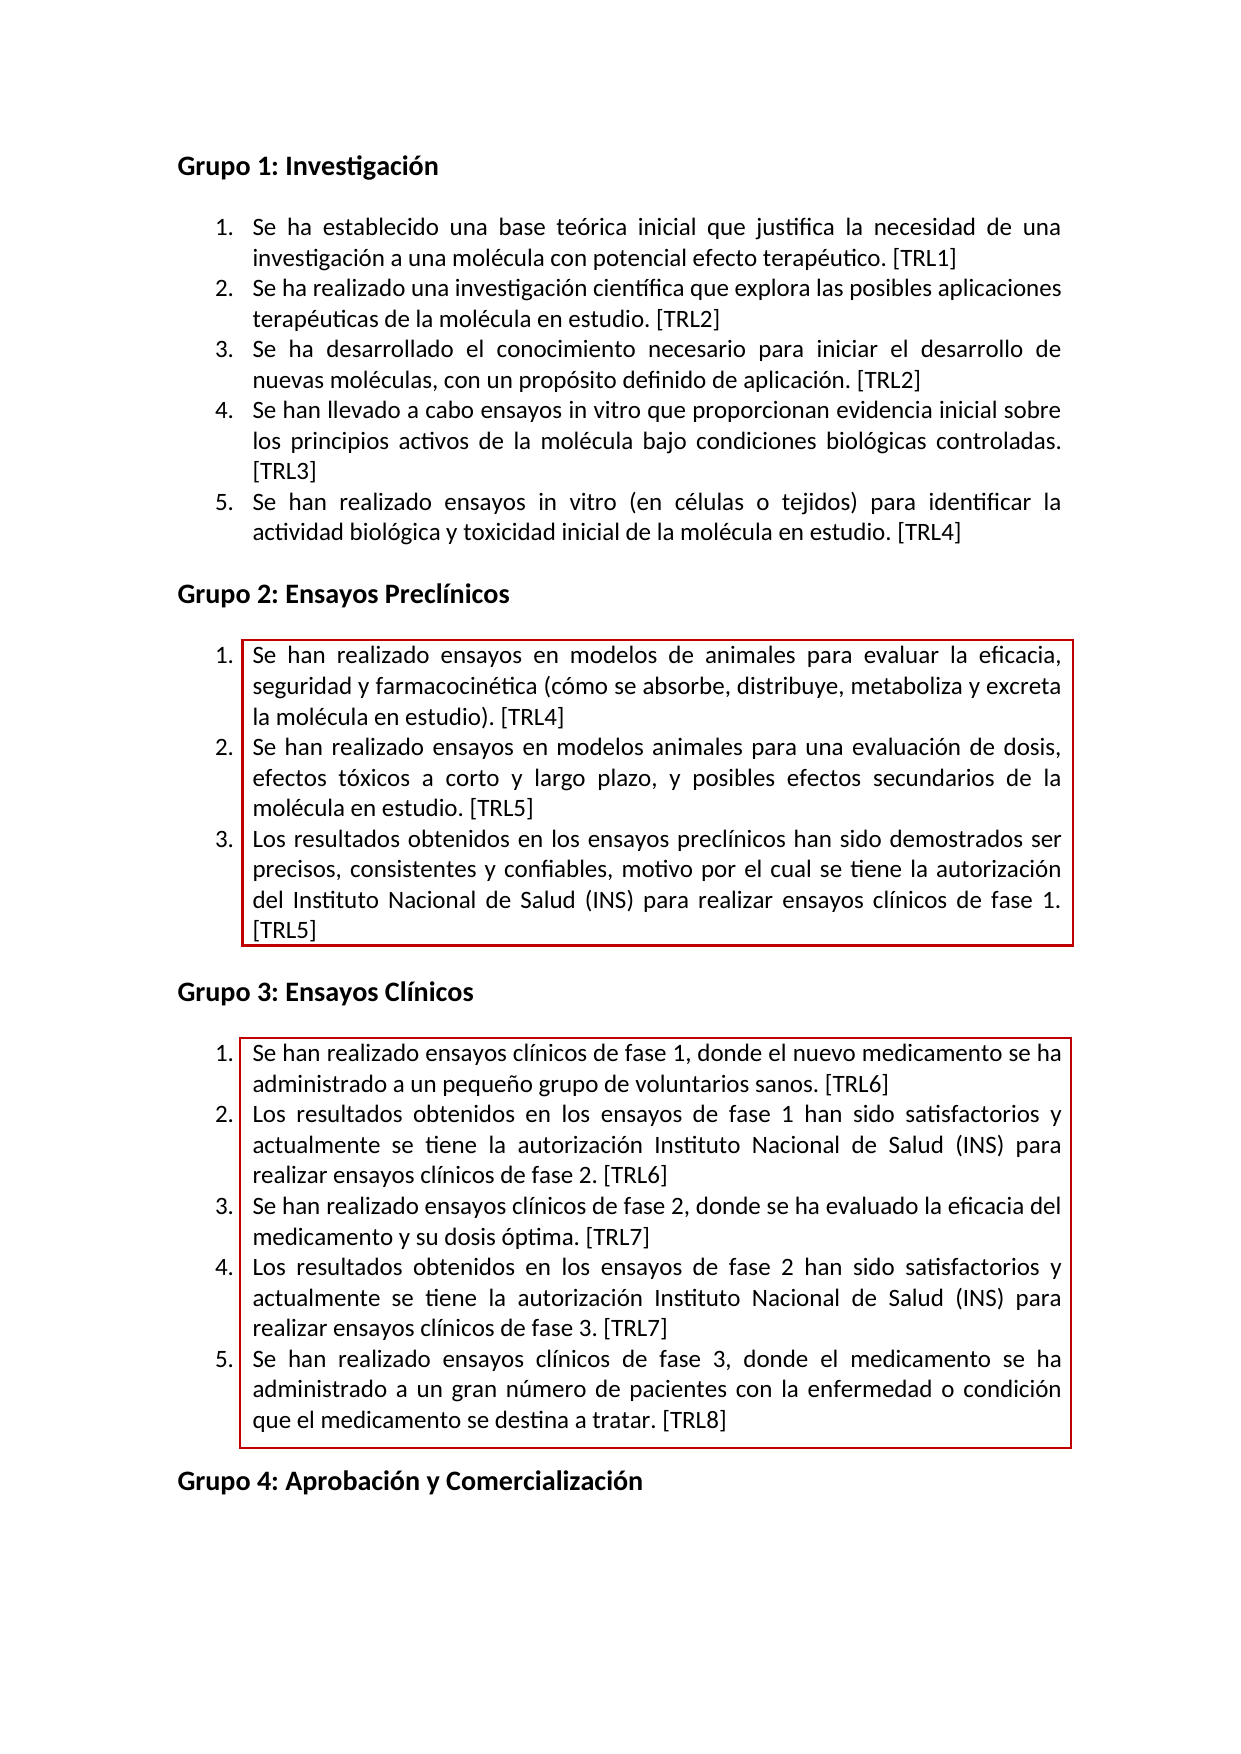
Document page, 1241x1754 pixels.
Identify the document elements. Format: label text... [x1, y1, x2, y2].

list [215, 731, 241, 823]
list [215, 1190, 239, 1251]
list Los resultados obtenidos en los ensayos preclínicos han sido demostrados ser precisos, consistentes y confiables, motivo por el cual se tiene la autorización del Instituto Nacional de Salud (INS) para realizar ensayos clínicos de fase 1. [TRL5] [244, 823, 1063, 944]
list Se ha realizado una investigación científica que explora las posibles aplicaciones terapéuticas de la molécula en estudio. [TRL2] [215, 272, 1063, 333]
list Los resultados obtenidos en los ensayos de fase 2 han sido satisfactorios y actualmente se tiene la autorización Instituto Nacional de Salud (INS) para realizar ensayos clínicos de fase 3. [TRL7] [241, 1251, 1063, 1343]
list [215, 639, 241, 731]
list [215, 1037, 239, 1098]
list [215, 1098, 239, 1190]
text Grupo 3: Ensayos Clínicos [177, 974, 1063, 1008]
text Grupo 1: Investigación [177, 148, 1063, 182]
text Grupo 2: Ensayos Preclínicos [177, 576, 1063, 610]
list Se han realizado ensayos clínicos de fase 3, donde el medicamento se ha administrado a un gran número de pacientes con la enfermedad o condición que el medicamento se destina a tratar. [TRL8] [241, 1343, 1063, 1434]
list Se han llevado a cabo ensayos in vitro que proporcionan evidencia inicial sobre los principios activos de la molécula bajo condiciones biológicas controladas. [TRL3] [215, 394, 1063, 486]
text Grupo 4: Aprobación y Comercialización [177, 1463, 1063, 1498]
list Se ha establecido una base teórica inicial que justifica la necesidad de una investigación a una molécula con potencial efecto terapéutico. [TRL1] [215, 211, 1063, 272]
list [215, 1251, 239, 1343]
list Se han realizado ensayos en modelos animales para una evaluación de dosis, efectos tóxicos a corto y largo plazo, y posibles efectos secundarios de la molécula en estudio. [TRL5] [244, 731, 1063, 823]
list Se han realizado ensayos en modelos de animales para evaluar la eficacia, seguridad y farmacocinética (cómo se absorbe, distribuye, metaboliza y excreta la molécula en estudio). [TRL4] [244, 641, 1063, 731]
list Se han realizado ensayos clínicos de fase 2, donde se ha evaluado la eficacia del medicamento y su dosis óptima. [TRL7] [241, 1190, 1063, 1251]
list Se han realizado ensayos in vitro (en células o tejidos) para identificar la actividad biológica y toxicidad inicial de la molécula en estudio. [TRL4] [215, 486, 1063, 547]
list Se ha desarrollado el conocimiento necesario para iniciar el desarrollo de nuevas moléculas, con un propósito definido de aplicación. [TRL2] [215, 333, 1063, 394]
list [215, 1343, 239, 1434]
list Se han realizado ensayos clínicos de fase 1, donde el nuevo medicamento se ha administrado a un pequeño grupo de voluntarios sanos. [TRL6] [241, 1039, 1063, 1098]
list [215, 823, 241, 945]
list Los resultados obtenidos en los ensayos de fase 1 han sido satisfactorios y actualmente se tiene la autorización Instituto Nacional de Salud (INS) para realizar ensayos clínicos de fase 2. [TRL6] [241, 1098, 1063, 1190]
